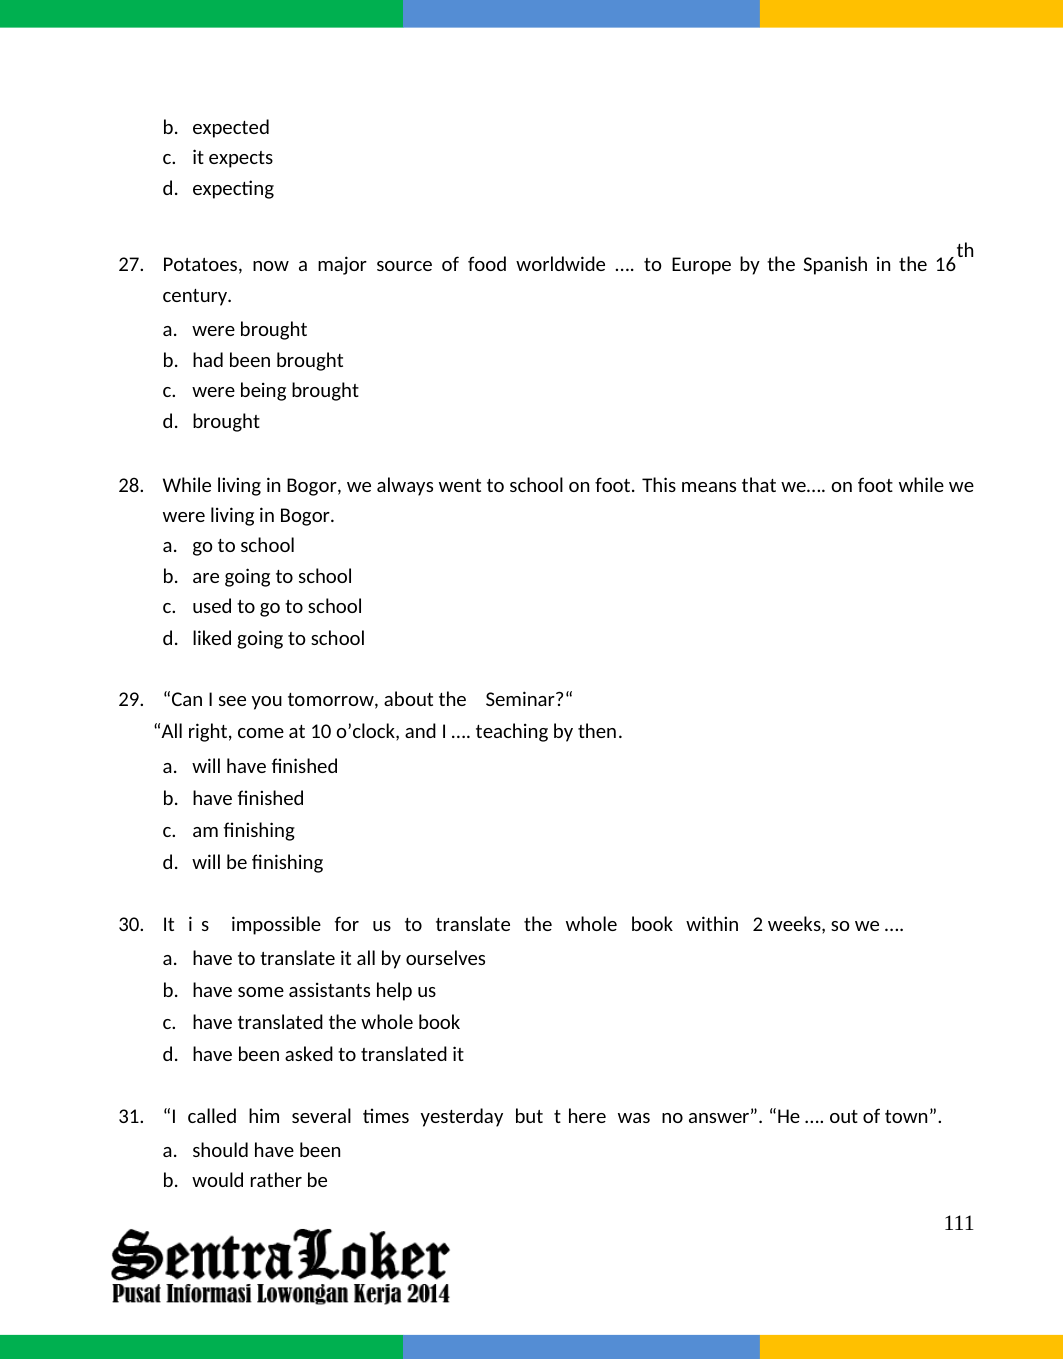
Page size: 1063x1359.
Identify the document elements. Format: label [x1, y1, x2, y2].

picture [108, 1222, 456, 1307]
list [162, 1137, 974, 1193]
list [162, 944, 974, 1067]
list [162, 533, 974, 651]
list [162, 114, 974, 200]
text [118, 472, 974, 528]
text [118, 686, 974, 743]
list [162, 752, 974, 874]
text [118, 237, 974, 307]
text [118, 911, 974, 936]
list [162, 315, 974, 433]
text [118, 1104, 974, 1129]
